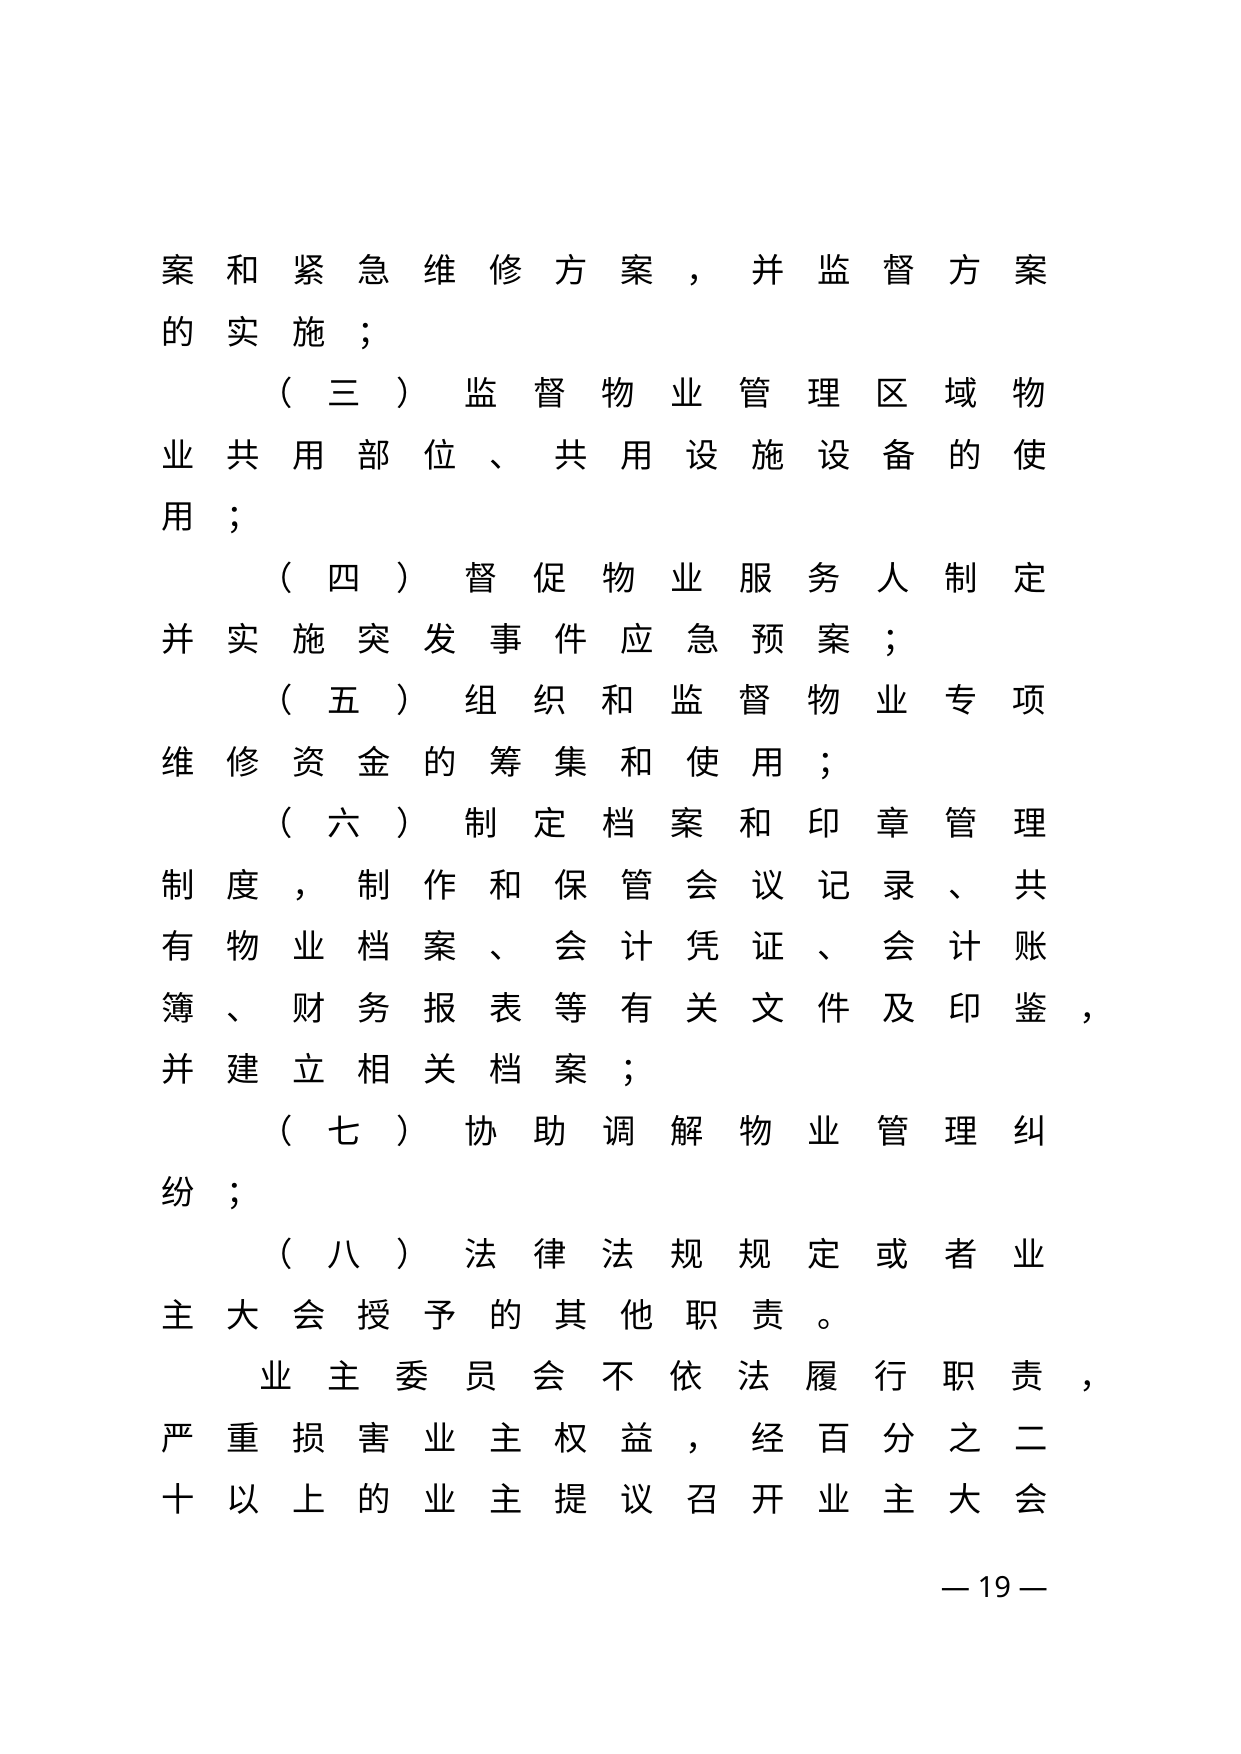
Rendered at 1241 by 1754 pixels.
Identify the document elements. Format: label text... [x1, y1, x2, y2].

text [161, 237, 1079, 360]
text （五）组织和监督物业专项维修资金的筹集和使用； [161, 668, 1079, 791]
text （四）督促物业服务人制定并实施突发事件应急预案； [161, 545, 1079, 668]
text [161, 1344, 1079, 1528]
text （七）协助调解物业管理纠纷； [161, 1098, 1079, 1221]
text （八）法律法规规定或者业主大会授予的其他职责。 [161, 1221, 1079, 1344]
text （三）监督物业管理区域物业共用部位、共用设施设备的使用； [161, 360, 1079, 545]
text （六）制定档案和印章管理制度，制作和保管会议记录、共有物业档案、会计凭证、会计账簿、财务报表等有关文件及印鉴，并建立相关档案； [161, 791, 1079, 1098]
